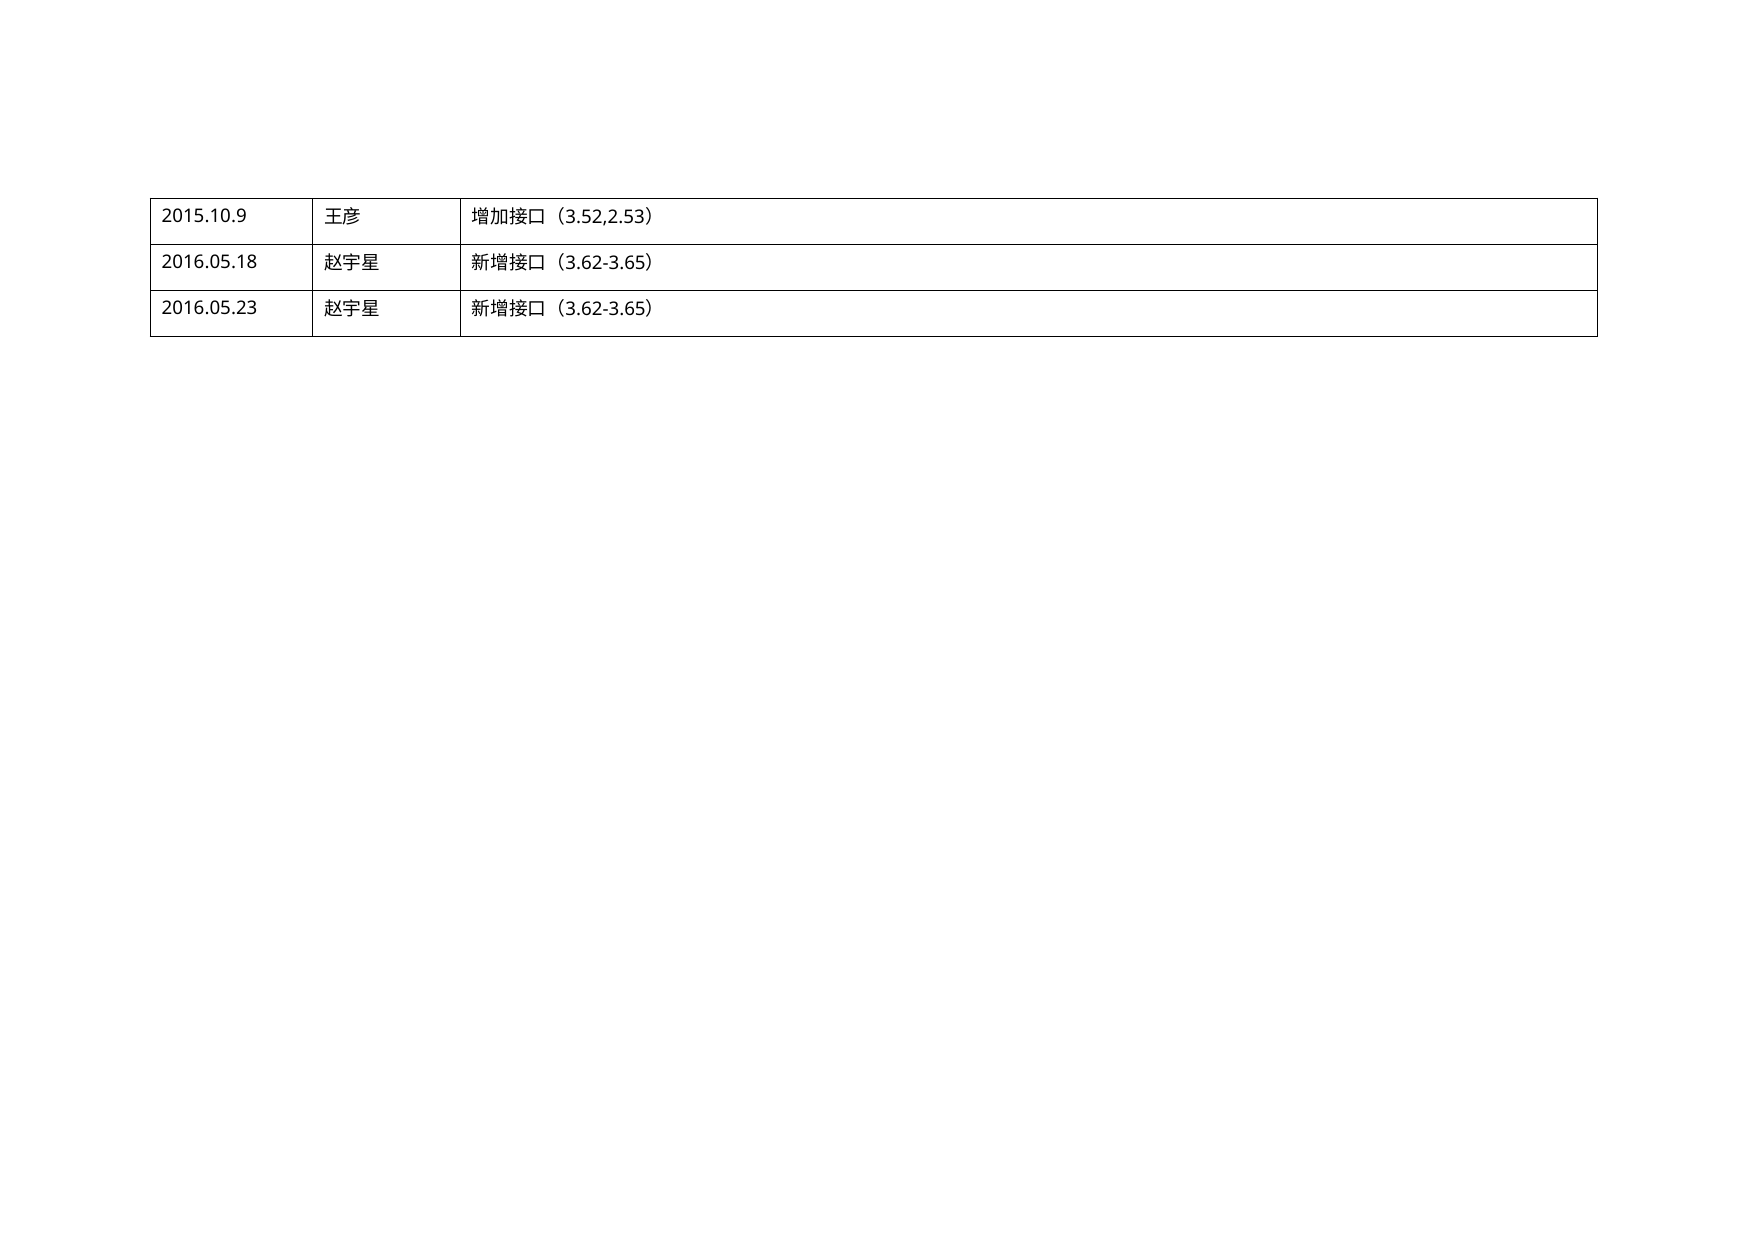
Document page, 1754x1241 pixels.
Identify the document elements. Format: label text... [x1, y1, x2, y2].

table_cell 王彦 [313, 199, 460, 244]
table_cell 新增接口（3.62-3.65） [461, 245, 1597, 290]
table_cell 新增接口（3.62-3.65） [461, 291, 1597, 336]
table_cell 赵宇星 [313, 245, 460, 290]
table_cell 增加接口（3.52,2.53） [461, 199, 1597, 244]
table_cell 赵宇星 [313, 291, 460, 336]
table_cell 2016.05.23 [151, 291, 312, 336]
table_cell 2016.05.18 [151, 245, 312, 290]
table_cell 2015.10.9 [151, 199, 312, 244]
